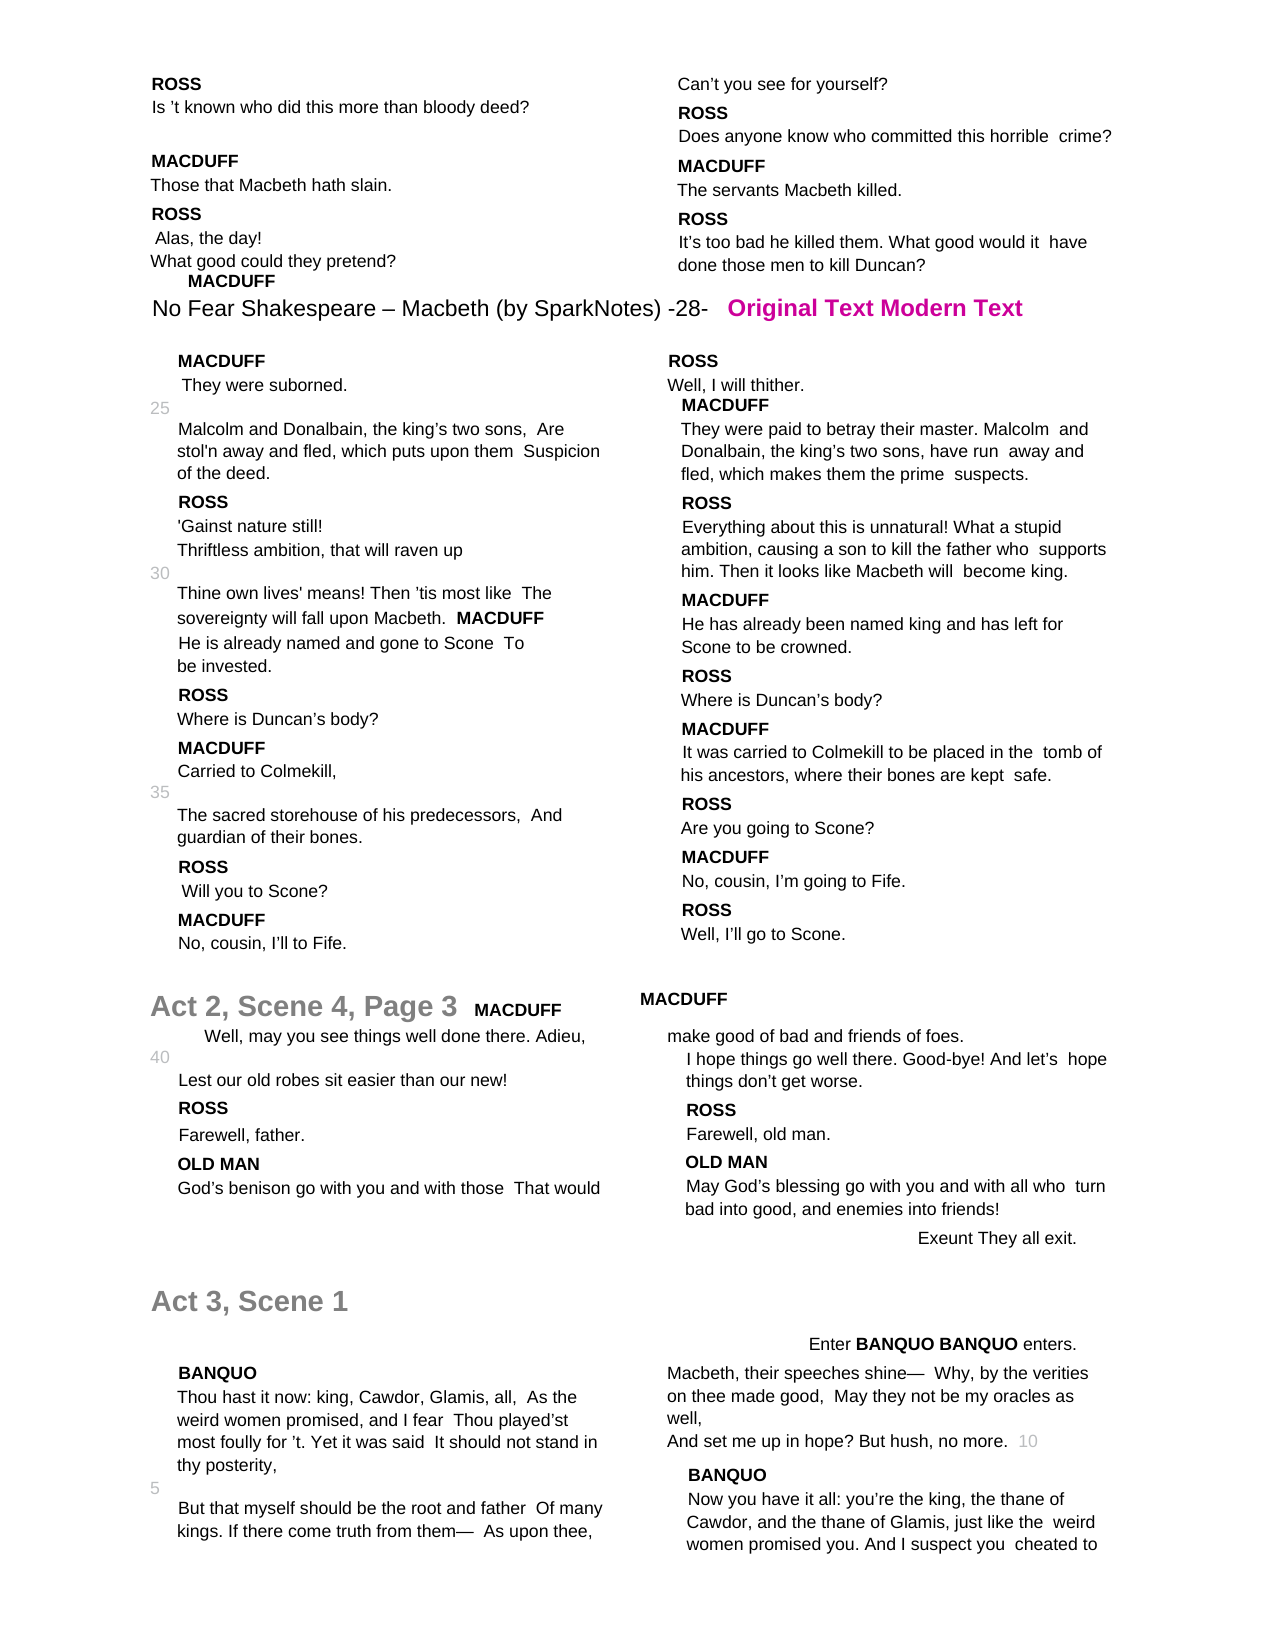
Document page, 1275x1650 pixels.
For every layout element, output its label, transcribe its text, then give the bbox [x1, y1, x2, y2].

text Well, I will thither. [667, 374, 1130, 395]
text MACDUFF [681, 718, 1130, 739]
text ROSS [151, 204, 640, 224]
text MACDUFF [681, 590, 1130, 611]
text It’s too bad he killed them. What good would it have done those men to kill Duncan? [678, 232, 1117, 275]
text Carried to Colmekill, [177, 761, 640, 782]
text No, cousin, I’ll to Fife. [178, 933, 640, 953]
text They were paid to betray their master. Malcolm and Donalbain, the king’s two sons, have run away and fled, which makes them the prime suspects. [681, 419, 1106, 484]
text Can’t you see for yourself? [677, 73, 1130, 94]
text Exeunt They all exit. [150, 1228, 1077, 1248]
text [686, 1489, 1127, 1554]
text Act 3, Scene 1 [151, 1284, 1130, 1318]
text But that myself should be the root and father Of many kings. If there come truth from them— As upon thee, Macbeth, their speeches shine— Why, by the verities on thee made good, May they not be my oracles as well, [667, 1363, 1102, 1428]
text 25 [150, 398, 640, 418]
text God’s benison go with you and with those That would make good of bad and friends of foes. [667, 1026, 1118, 1046]
text MACDUFF [681, 395, 1130, 415]
text BANQUO [688, 1465, 1130, 1486]
text MACDUFF [188, 271, 640, 292]
text God’s benison go with you and with those That would make good of bad and friends of foes. [177, 1178, 627, 1198]
text Malcolm and Donalbain, the king’s two sons, Are stol'n away and fled, which puts upon them Suspicion of the deed. [177, 418, 603, 483]
text Act 2, Scene 4, Page 3 MACDUFF [150, 989, 640, 1023]
text ROSS [178, 857, 640, 877]
text Well, may you see things well done there. Adieu, [150, 1026, 640, 1046]
text I hope things go well there. Good-bye! And let’s hope things don’t get worse. [686, 1048, 1118, 1091]
text Everything about this is unnatural! What a stupid ambition, causing a son to kill the father who supports him. Then it looks like Macbeth will become king. [681, 516, 1118, 582]
text ROSS [151, 73, 640, 94]
text Is ’t known who did this more than bloody deed? [152, 97, 640, 118]
text Farewell, old man. [686, 1123, 1130, 1144]
text Well, I’ll go to Scone. [681, 923, 1130, 944]
text Are you going to Scone? [681, 818, 1130, 838]
text ROSS [686, 1099, 1130, 1120]
text ROSS [178, 685, 640, 705]
text ROSS [178, 492, 640, 513]
text Alas, the day! [150, 228, 640, 248]
text ROSS [678, 102, 1130, 123]
text MACDUFF [681, 847, 1130, 867]
text Where is Duncan’s body? [177, 708, 640, 729]
text 30 [150, 563, 640, 583]
text Lest our old robes sit easier than our new! ROSS [178, 1070, 565, 1118]
text Thriftless ambition, that will raven up [177, 539, 640, 560]
text But that myself should be the root and father Of many kings. If there come truth from them— As upon thee, Macbeth, their speeches shine— Why, by the verities on thee made good, May they not be my oracles as well, [177, 1498, 612, 1541]
text OLD MAN [177, 1154, 640, 1174]
text The servants Macbeth killed. [677, 179, 1130, 200]
text Enter BANQUO BANQUO enters. [150, 1334, 1077, 1354]
text MACDUFF [151, 151, 640, 172]
text He has already been named king and has left for Scone to be crowned. [681, 614, 1120, 657]
text MACDUFF [178, 909, 640, 930]
text ROSS [682, 794, 1130, 814]
text MACDUFF [640, 989, 1130, 1009]
text He is already named and gone to Scone To be invested. [177, 633, 546, 676]
text ROSS [682, 899, 1130, 920]
text Farewell, father. [178, 1125, 640, 1145]
text 40 [150, 1046, 640, 1067]
text ROSS [668, 351, 1130, 371]
text MACDUFF [678, 156, 1130, 176]
text ROSS [678, 208, 1130, 229]
text OLD MAN [685, 1152, 1130, 1173]
text Those that Macbeth hath slain. [150, 175, 640, 195]
text BANQUO [178, 1363, 640, 1383]
text MACDUFF [178, 737, 640, 758]
text They were suborned. [176, 374, 640, 395]
text The sacred storehouse of his predecessors, And guardian of their bones. [177, 805, 576, 848]
text What good could they pretend? [150, 251, 640, 271]
text No, cousin, I’m going to Fife. [682, 870, 1130, 891]
text May God’s blessing go with you and with all who turn bad into good, and enemies into friends! [685, 1176, 1126, 1219]
text ROSS [682, 493, 1130, 513]
text Will you to Scone? [176, 880, 640, 901]
text ROSS [682, 666, 1130, 686]
text Thou hast it now: king, Cawdor, Glamis, all, As the weird women promised, and I fear Thou played’st most foully for ’t. Yet it was said It should not stand in thy posterity, [177, 1387, 607, 1475]
text 5 [150, 1478, 640, 1498]
text It was carried to Colmekill to be placed in the tomb of his ancestors, where their bones are kept safe. [680, 742, 1126, 785]
text 35 [150, 782, 640, 802]
text No Fear Shakespeare – Macbeth (by SparkNotes) -28- Original Text Modern Text [150, 294, 1130, 321]
text 'Gainst nature still! [177, 516, 640, 536]
text MACDUFF [178, 351, 640, 371]
text Thine own lives' means! Then ’tis most like The sovereignty will fall upon Macbeth. MACDUFF [177, 583, 566, 628]
text And set me up in hope? But hush, no more. 10 [641, 1431, 1070, 1452]
text Does anyone know who committed this horrible crime? [677, 126, 1127, 147]
text Where is Duncan’s body? [681, 689, 1130, 710]
